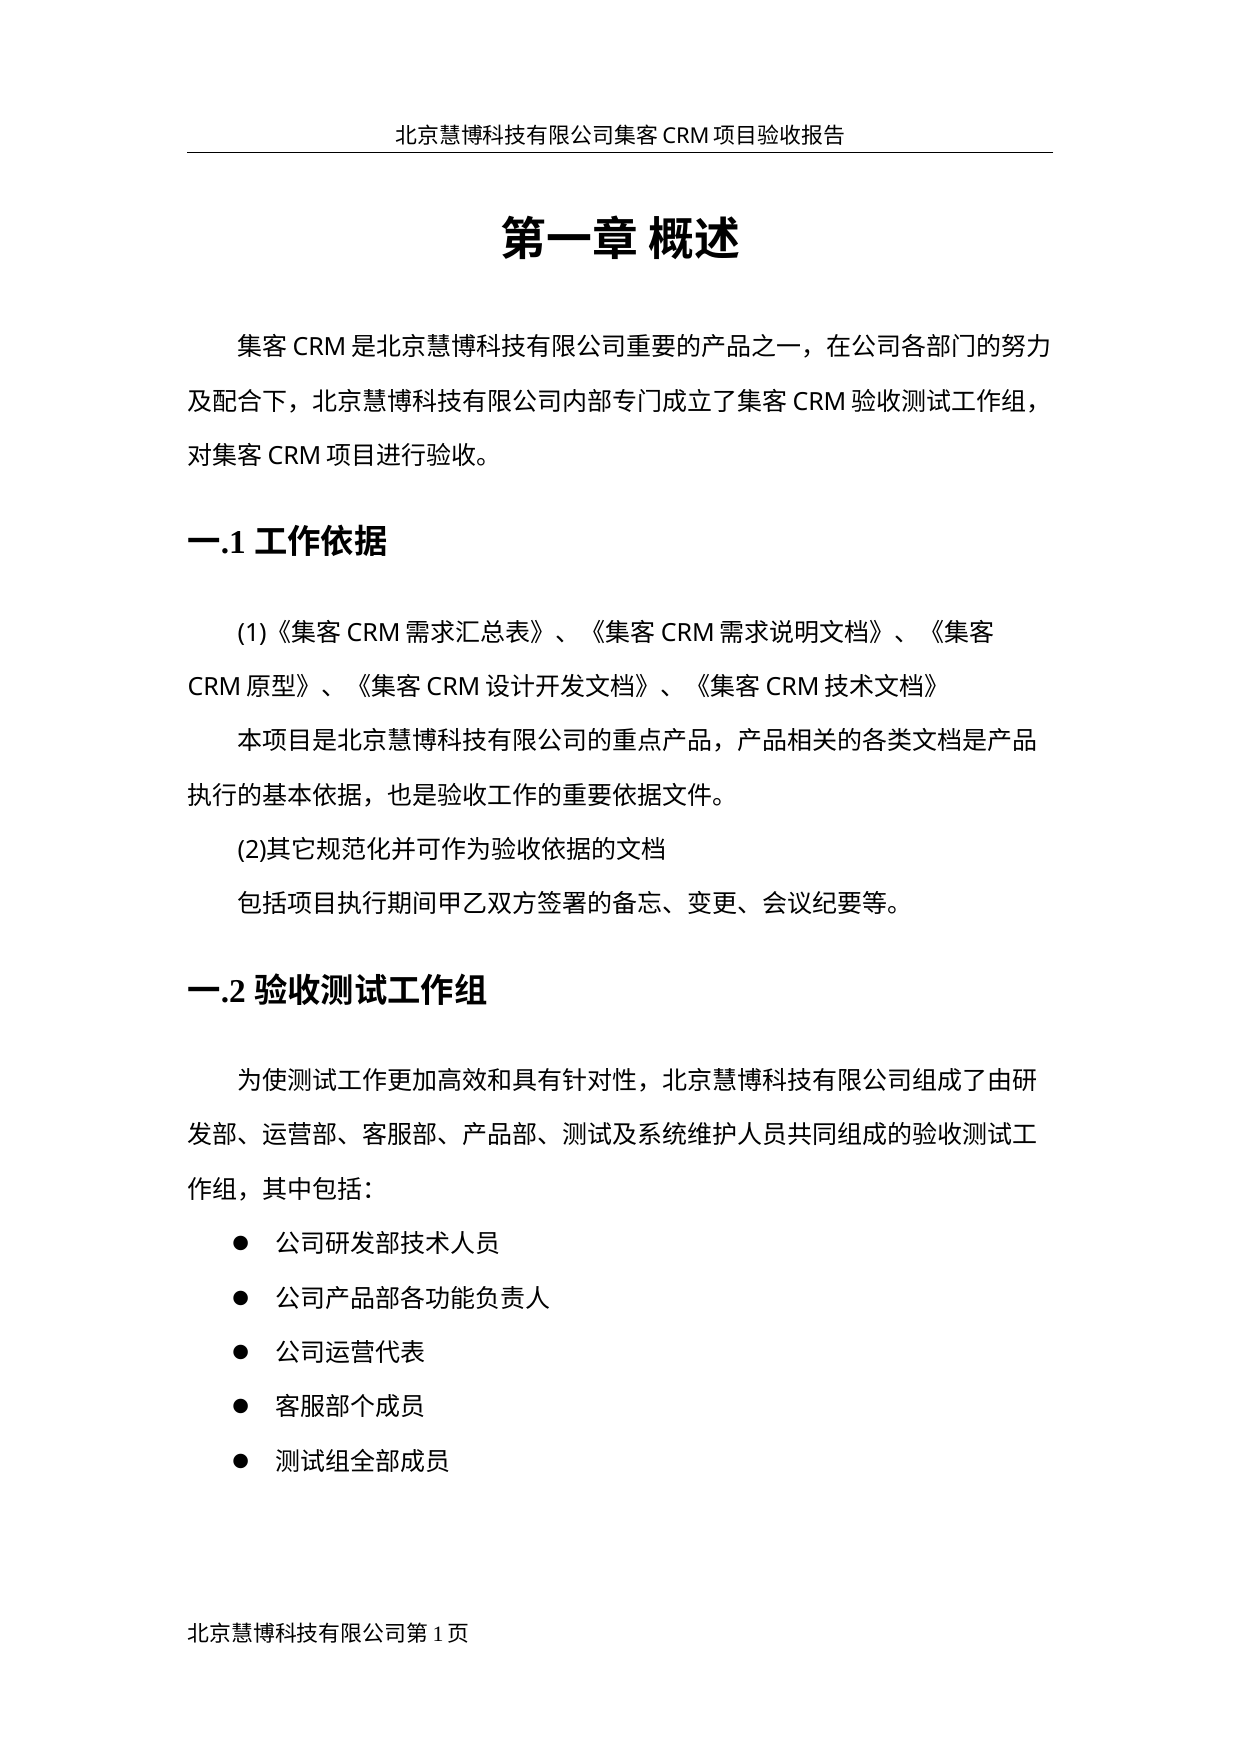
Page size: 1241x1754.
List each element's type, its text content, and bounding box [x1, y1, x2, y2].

text 为使测试工作更加高效和具有针对性，北京慧博科技有限公司组成了由研发部、运营部、客服部、产品部、测试及系统维护人员共同组成的验收测试工作组，其中包括： [187, 1061, 1053, 1206]
text 概述 [187, 202, 1053, 268]
text 本项目是北京慧博科技有限公司的重点产品，产品相关的各类文档是产品执行的基本依据，也是验收工作的重要依据文件。 [187, 721, 1053, 811]
text 包括项目执行期间甲乙双方签署的备忘、变更、会议纪要等。 [187, 884, 1053, 920]
list 公司产品部各功能负责人 [231, 1278, 1053, 1314]
list 公司运营代表 [231, 1332, 1053, 1369]
text 工作依据 [187, 515, 1053, 563]
text 验收测试工作组 [187, 963, 1053, 1012]
list 客服部个成员 [231, 1387, 1053, 1423]
text (2)其它规范化并可作为验收依据的文档 [187, 829, 1053, 866]
text (1)《集客CRM需求汇总表》、《集客CRM需求说明文档》、《集客CRM原型》、《集客CRM设计开发文档》、《集客CRM技术文档》 [187, 612, 1053, 703]
list 公司研发部技术人员 [231, 1224, 1053, 1260]
list 测试组全部成员 [231, 1441, 1053, 1477]
text 集客CRM是北京慧博科技有限公司重要的产品之一，在公司各部门的努力及配合下，北京慧博科技有限公司内部专门成立了集客CRM验收测试工作组，对集客CRM项目进行验收。 [187, 327, 1053, 472]
